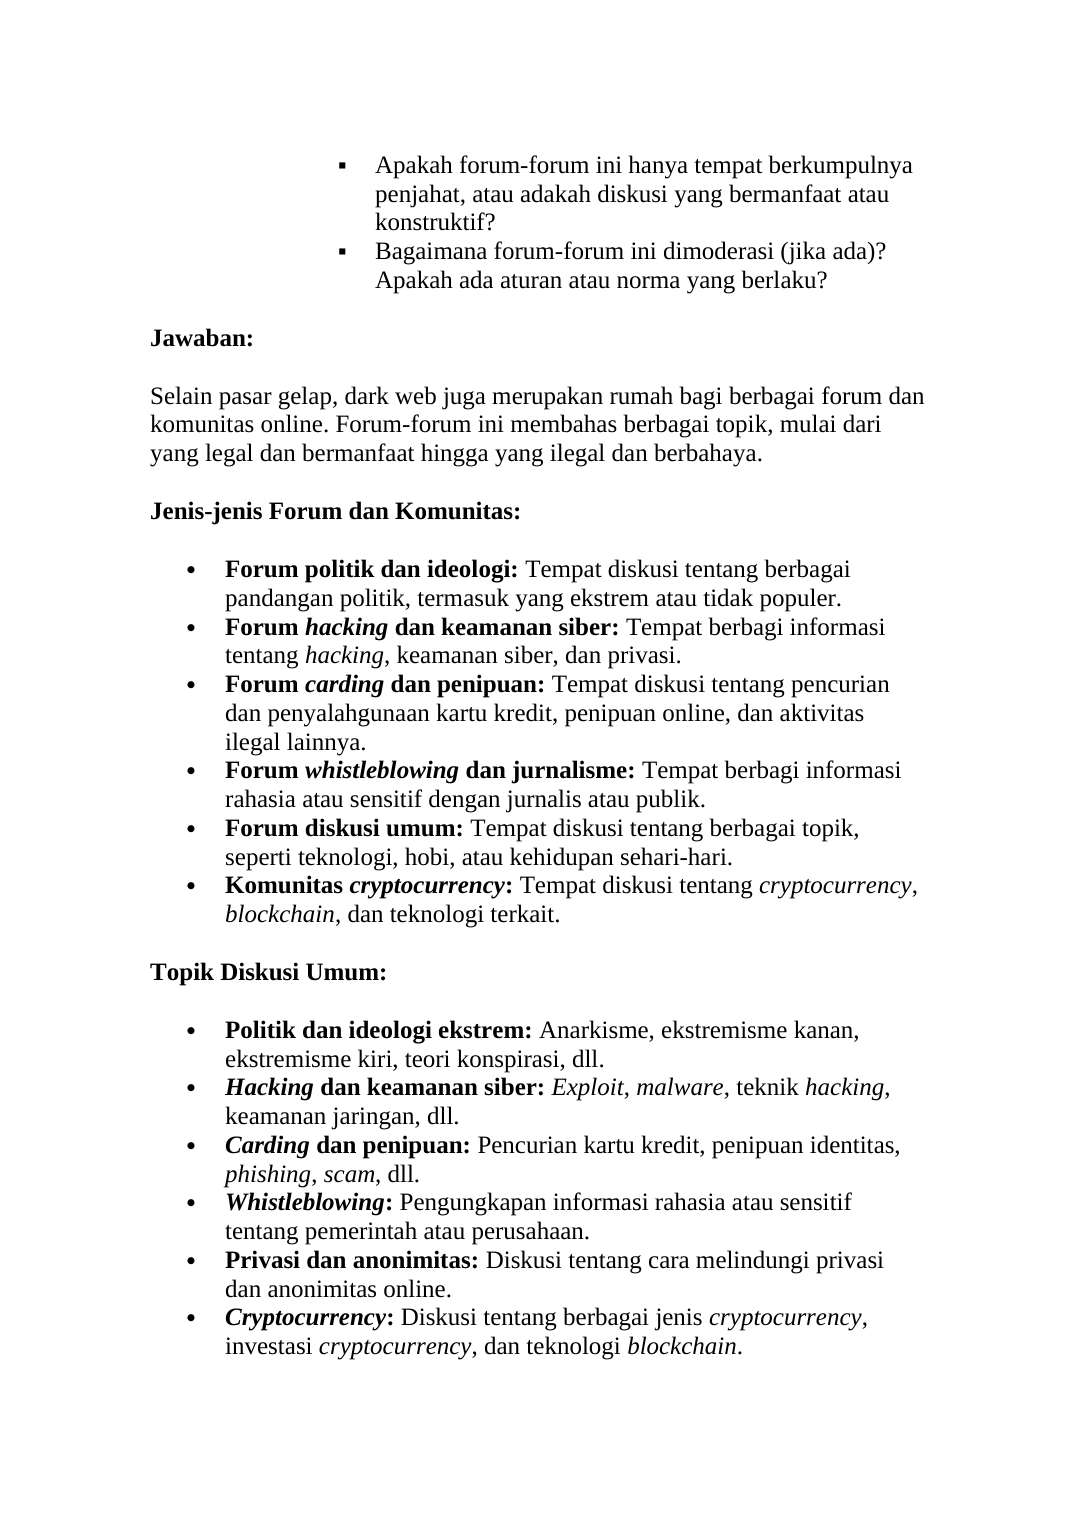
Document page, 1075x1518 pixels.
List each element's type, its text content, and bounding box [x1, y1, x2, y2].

text Jawaban: [150, 323, 925, 352]
text Jenis-jenis Forum dan Komunitas: [150, 496, 925, 525]
list Apakah forum-forum ini hanya tempat berkumpulnya penjahat, atau adakah diskusi yang bermanfaat atau konstruktif? [337, 150, 925, 236]
list Cryptocurrency: Diskusi tentang berbagai jenis cryptocurrency, investasi cryptocurrency, dan teknologi blockchain. [187, 1302, 925, 1360]
list Hacking dan keamanan siber: Exploit, malware, teknik hacking, keamanan jaringan, dll. [187, 1072, 925, 1130]
list Privasi dan anonimitas: Diskusi tentang cara melindungi privasi dan anonimitas online. [187, 1245, 925, 1302]
list Bagaimana forum-forum ini dimoderasi (jika ada)? Apakah ada aturan atau norma yang berlaku? [337, 236, 925, 294]
list Carding dan penipuan: Pencurian kartu kredit, penipuan identitas, phishing, scam, dll. [187, 1130, 925, 1187]
list Komunitas cryptocurrency: Tempat diskusi tentang cryptocurrency, blockchain, dan teknologi terkait. [187, 870, 925, 928]
list Politik dan ideologi ekstrem: Anarkisme, ekstremisme kanan, ekstremisme kiri, teori konspirasi, dll. [187, 1015, 925, 1072]
list Forum whistleblowing dan jurnalisme: Tempat berbagi informasi rahasia atau sensitif dengan jurnalis atau publik. [187, 755, 925, 813]
list Forum diskusi umum: Tempat diskusi tentang berbagai topik, seperti teknologi, hobi, atau kehidupan sehari-hari. [187, 813, 925, 870]
list Forum politik dan ideologi: Tempat diskusi tentang berbagai pandangan politik, termasuk yang ekstrem atau tidak populer. [187, 554, 925, 612]
text Selain pasar gelap, dark web juga merupakan rumah bagi berbagai forum dan komunitas online. Forum-forum ini membahas berbagai topik, mulai dari yang legal dan bermanfaat hingga yang ilegal dan berbahaya. [150, 381, 925, 467]
list Forum carding dan penipuan: Tempat diskusi tentang pencurian dan penyalahgunaan kartu kredit, penipuan online, dan aktivitas ilegal lainnya. [187, 669, 925, 755]
text Topik Diskusi Umum: [150, 957, 925, 986]
list Whistleblowing: Pengungkapan informasi rahasia atau sensitif tentang pemerintah atau perusahaan. [187, 1187, 925, 1245]
list Forum hacking dan keamanan siber: Tempat berbagi informasi tentang hacking, keamanan siber, dan privasi. [187, 612, 925, 669]
